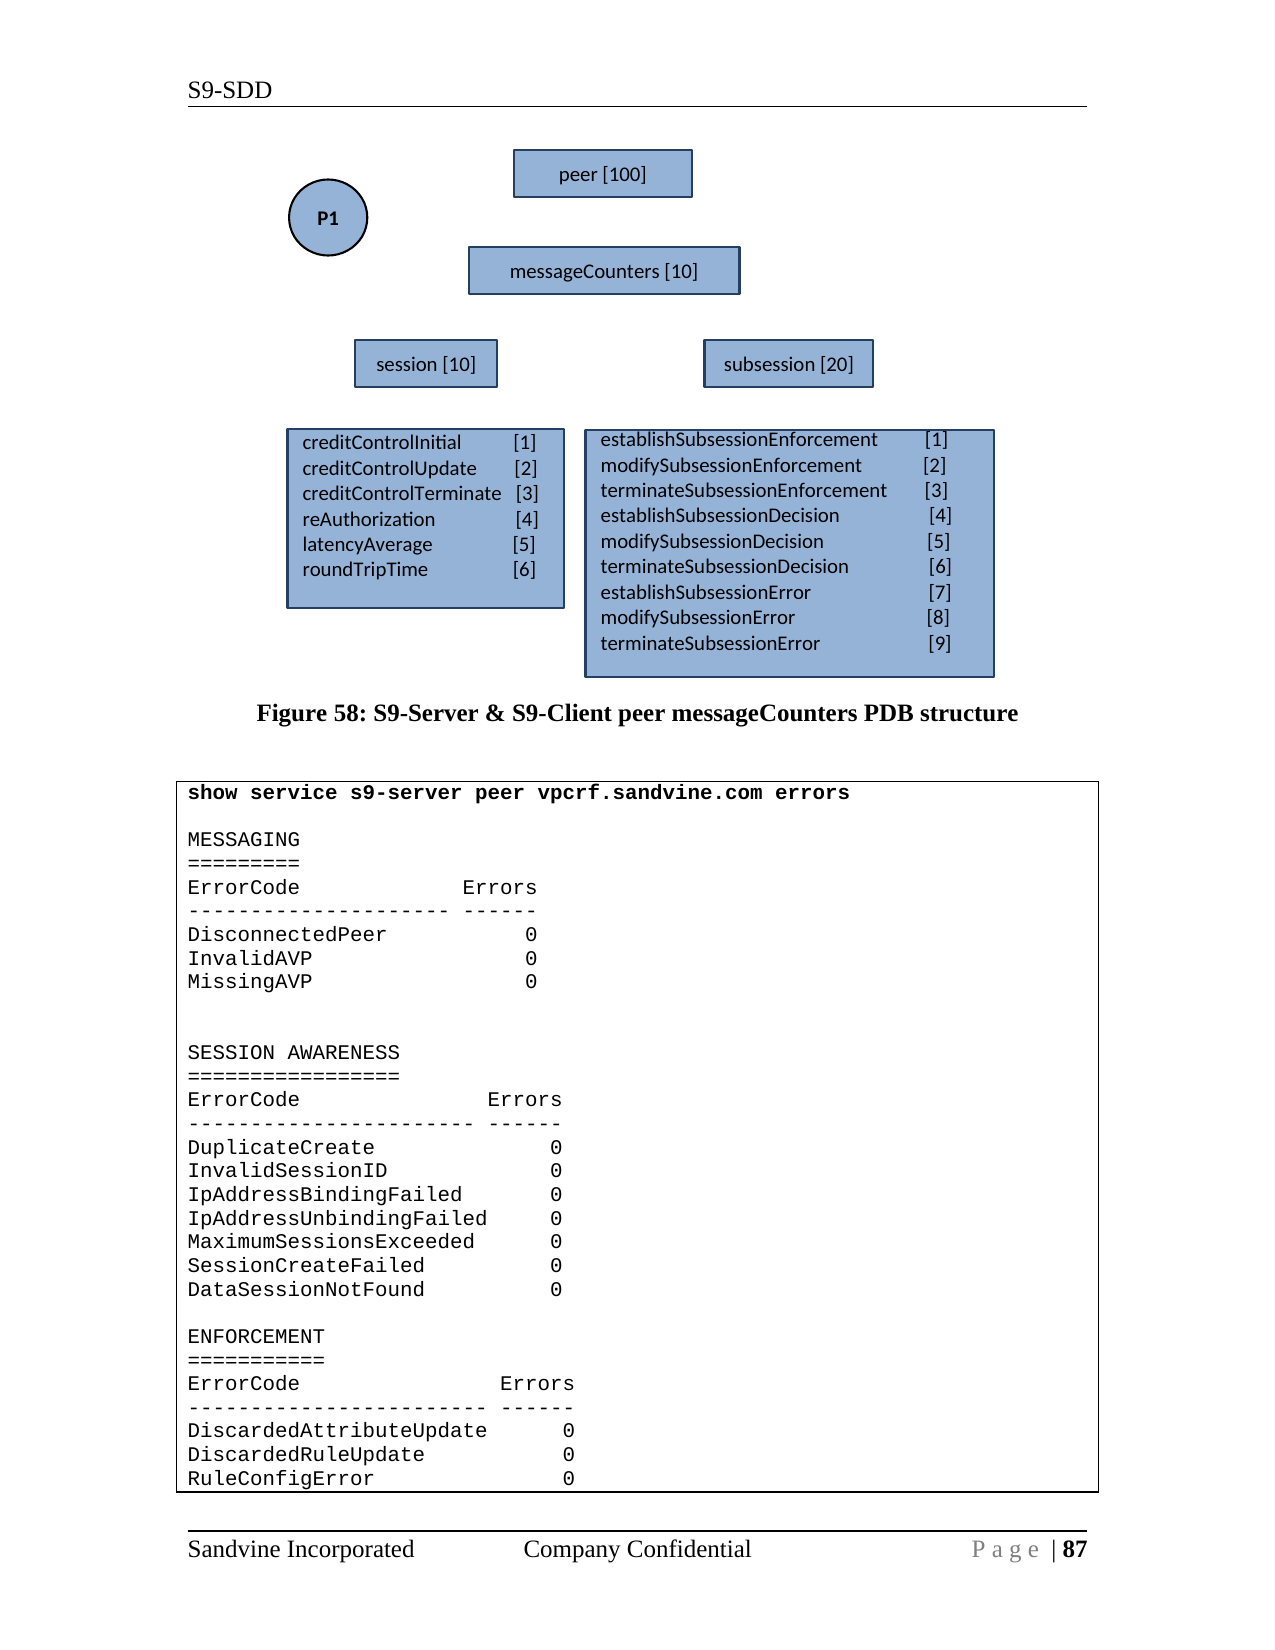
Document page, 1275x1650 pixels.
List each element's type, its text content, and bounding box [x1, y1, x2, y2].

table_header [177, 782, 1098, 1491]
